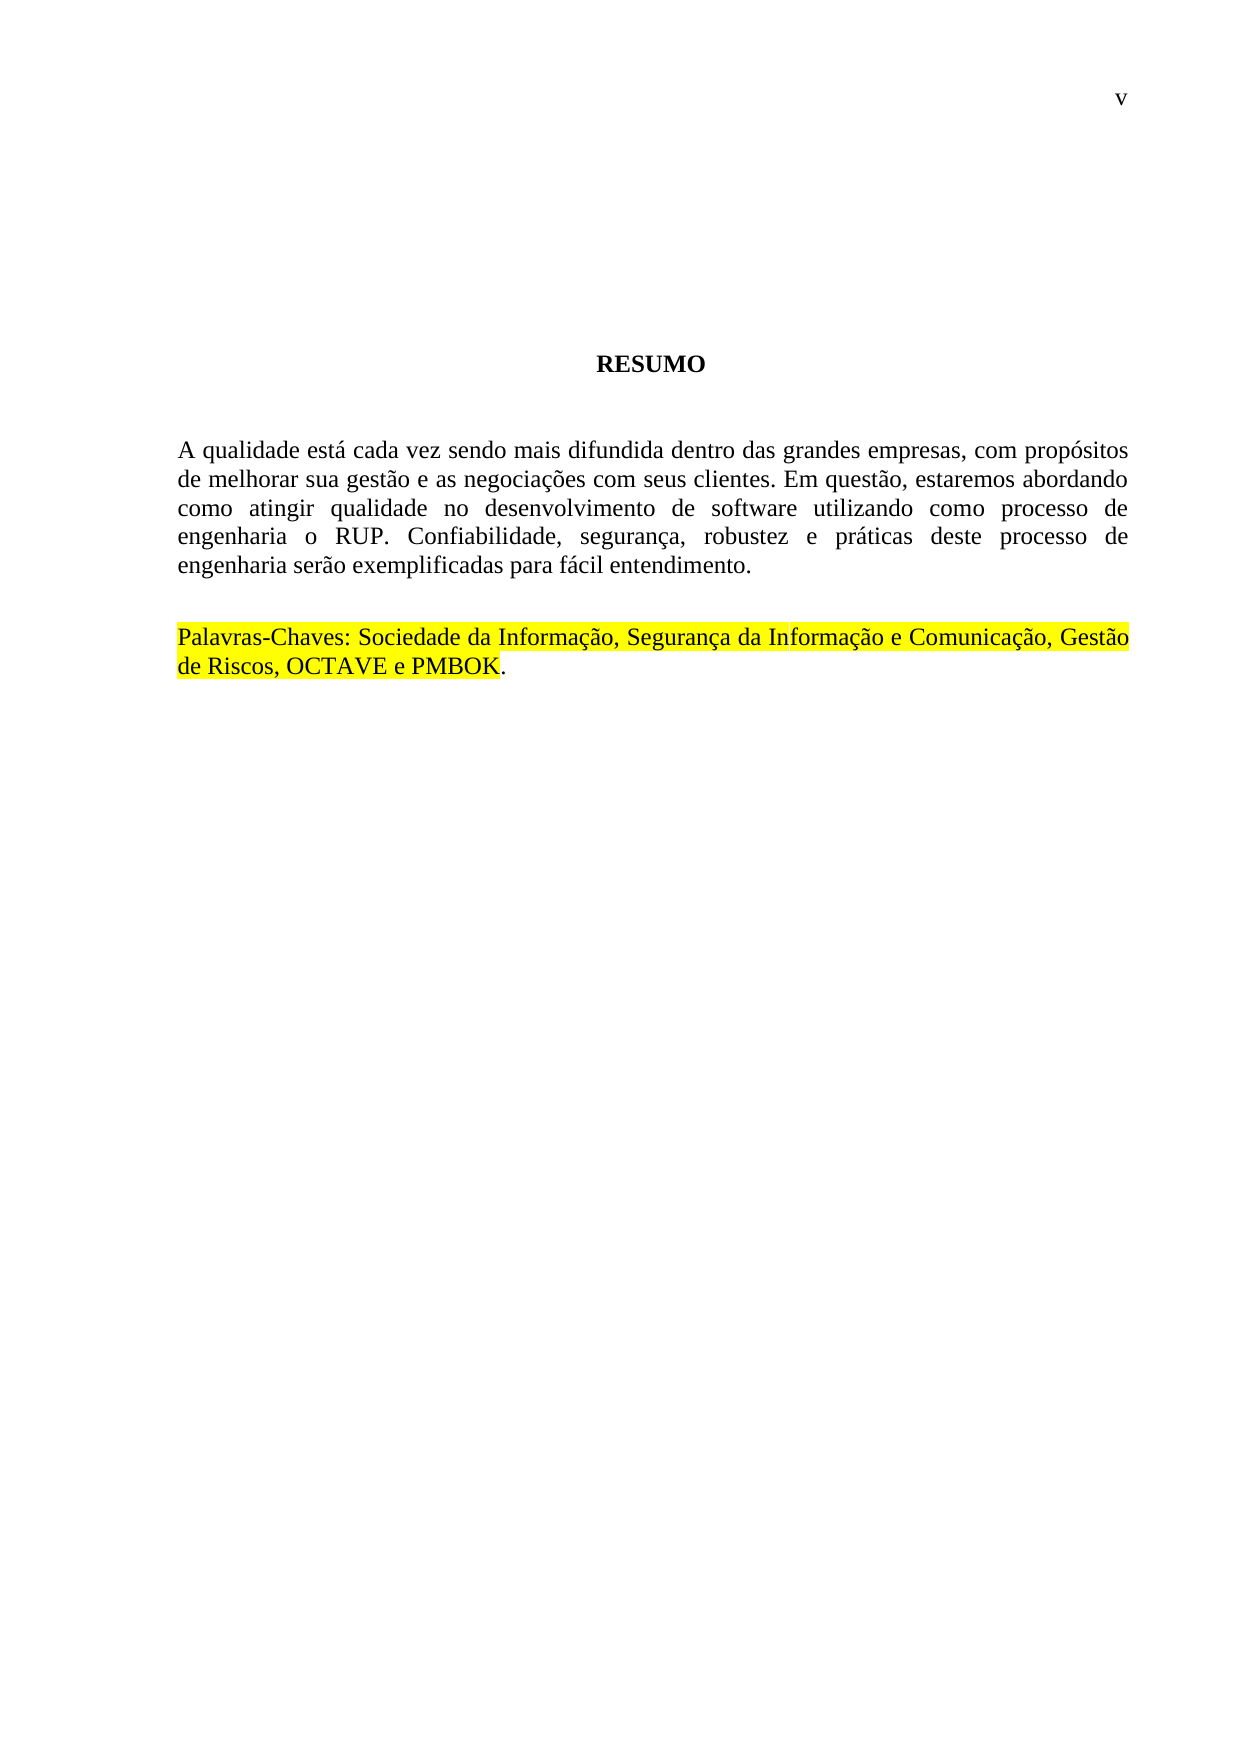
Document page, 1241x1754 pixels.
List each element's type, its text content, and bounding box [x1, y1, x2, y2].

text A qualidade está cada vez sendo mais difundida dentro das grandes empresas, com propósitos de melhorar sua gestão e as negociações com seus clientes. Em questão, estaremos abordando como atingir qualidade no desenvolvimento de software utilizando como processo de engenharia o RUP. Confiabilidade, segurança, robustez e práticas deste processo de engenharia serão exemplificadas para fácil entendimento. [177, 435, 1129, 579]
text Palavras-Chaves: Sociedade da Informação, Segurança da Informação e Comunicação, Gestão de Riscos, OCTAVE e PMBOK. [500, 622, 1129, 679]
text RESUMO [591, 349, 711, 378]
